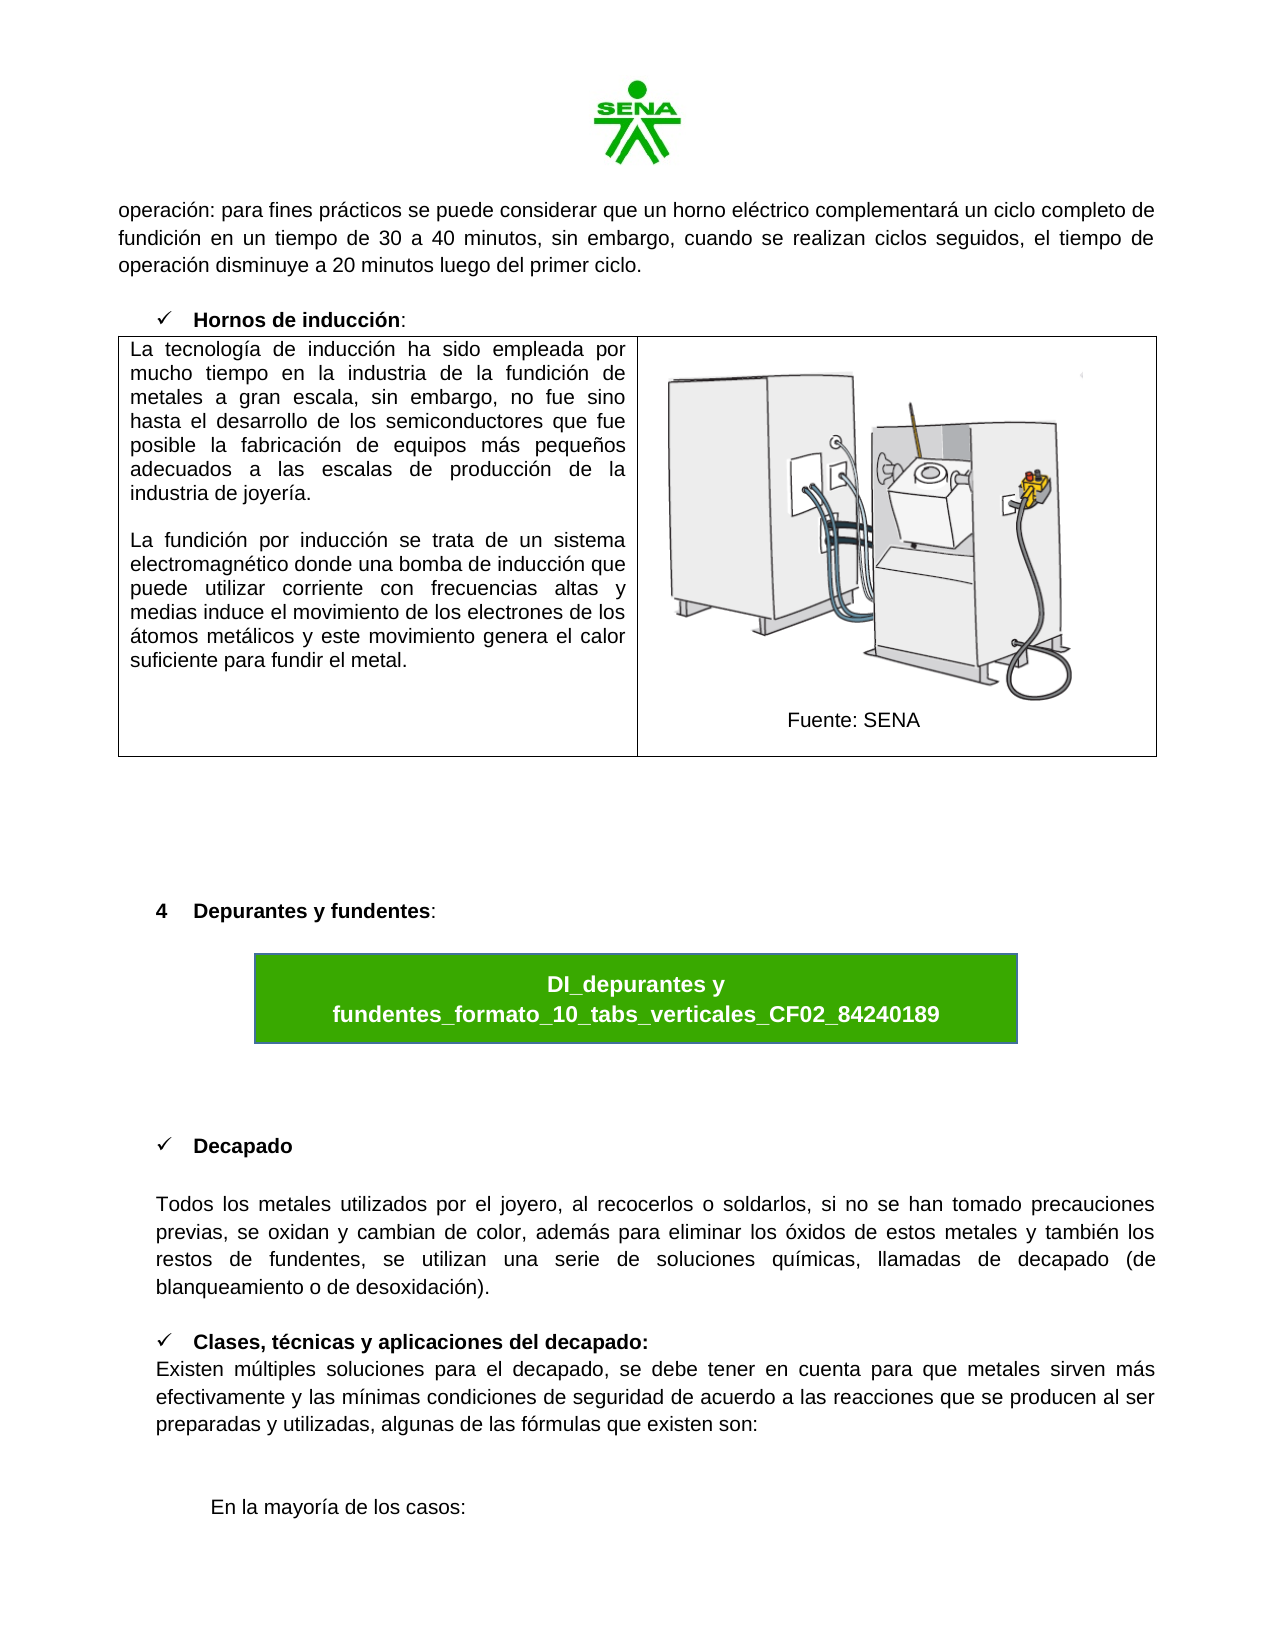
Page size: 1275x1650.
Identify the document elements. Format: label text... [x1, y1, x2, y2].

text En la mayoría de los casos: [156, 1495, 1157, 1519]
list Hornos de inducción: [156, 308, 1157, 332]
list Decapado [156, 1134, 1157, 1158]
list Depurantes y fundentes: [156, 899, 1157, 923]
text Todos los metales utilizados por el joyero, al recocerlos o soldarlos, si no se han tomado precauciones previas, se oxidan y cambian de color, además para eliminar los óxidos de estos metales y también los restos de fundentes, se utilizan una serie de soluciones químicas, llamadas de decapado (de blanqueamiento o de desoxidación). [156, 1192, 1157, 1298]
text Existen múltiples soluciones para el decapado, se debe tener en cuenta para que metales sirven más efectivamente y las mínimas condiciones de seguridad de acuerdo a las reacciones que se producen al ser preparadas y utilizadas, algunas de las fórmulas que existen son: [156, 1357, 1157, 1436]
picture [660, 362, 1083, 708]
picture [588, 75, 687, 172]
table_header Fuente: SENA [638, 337, 1156, 756]
table_header La tecnología de inducción ha sido empleada por mucho tiempo en la industria de la fundición de metales a gran escala, sin embargo, no fue sino hasta el desarrollo de los semiconductores que fue posible la fabricación de equipos más pequeños adecuados a las escalas de producción de la industria de joyería. La fundición por inducción se trata de un sistema electromagnético donde una bomba de inducción que puede utilizar corriente con frecuencias altas y medias induce el movimiento de los electrones de los átomos metálicos y este movimiento genera el calor suficiente para fundir el metal. [119, 337, 637, 756]
list Clases, técnicas y aplicaciones del decapado: [156, 1329, 1157, 1354]
